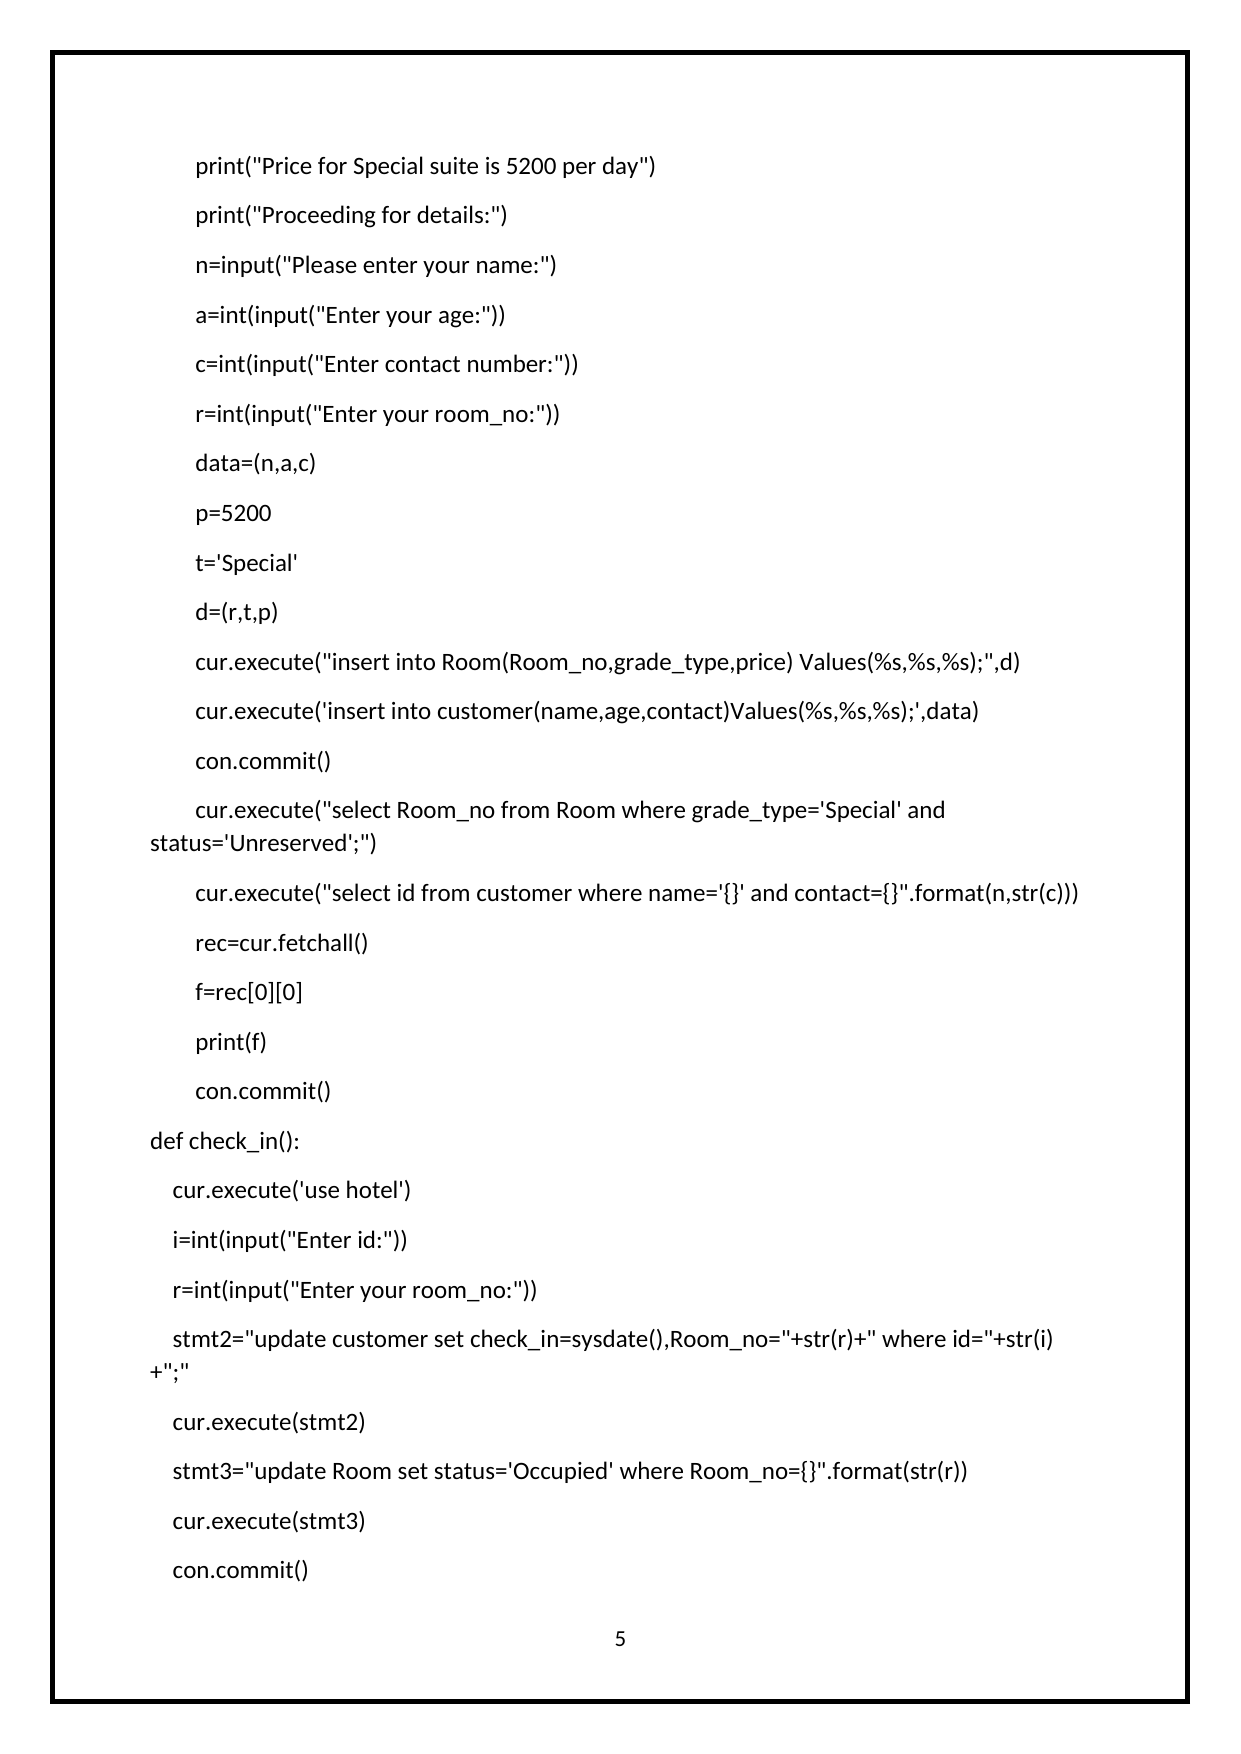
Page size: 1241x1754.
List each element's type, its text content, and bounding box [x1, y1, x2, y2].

text p=5200 [150, 497, 1090, 528]
text con.commit() [150, 745, 1090, 776]
text stmt3="update Room set status='Occupied' where Room_no={}".format(str(r)) [150, 1455, 1090, 1486]
text data=(n,a,c) [150, 447, 1090, 478]
text n=input("Please enter your name:") [150, 249, 1090, 280]
text r=int(input("Enter your room_no:")) [150, 1274, 1090, 1304]
text print("Price for Special suite is 5200 per day") [150, 150, 1090, 181]
text cur.execute('insert into customer(name,age,contact)Values(%s,%s,%s);',data) [150, 695, 1090, 726]
text con.commit() [150, 1075, 1090, 1106]
text stmt2="update customer set check_in=sysdate(),Room_no="+str(r)+" where id="+str(i)+";" [150, 1323, 1090, 1387]
text i=int(input("Enter id:")) [150, 1224, 1090, 1255]
text c=int(input("Enter contact number:")) [150, 348, 1090, 379]
text cur.execute("select Room_no from Room where grade_type='Special' and status='Unreserved';") [150, 794, 1090, 858]
text f=rec[0][0] [150, 976, 1090, 1007]
text con.commit() [150, 1554, 1090, 1585]
text rec=cur.fetchall() [150, 927, 1090, 957]
text cur.execute(stmt3) [150, 1505, 1090, 1536]
text print(f) [150, 1026, 1090, 1056]
text a=int(input("Enter your age:")) [150, 299, 1090, 329]
text cur.execute(stmt2) [150, 1406, 1090, 1436]
text def check_in(): [150, 1125, 1090, 1156]
text t='Special' [150, 547, 1090, 577]
text cur.execute("select id from customer where name='{}' and contact={}".format(n,str(c))) [150, 877, 1090, 908]
text cur.execute("insert into Room(Room_no,grade_type,price) Values(%s,%s,%s);",d) [150, 646, 1090, 676]
text print("Proceeding for details:") [150, 199, 1090, 230]
text cur.execute('use hotel') [150, 1174, 1090, 1205]
text r=int(input("Enter your room_no:")) [150, 398, 1090, 428]
text d=(r,t,p) [150, 596, 1090, 627]
